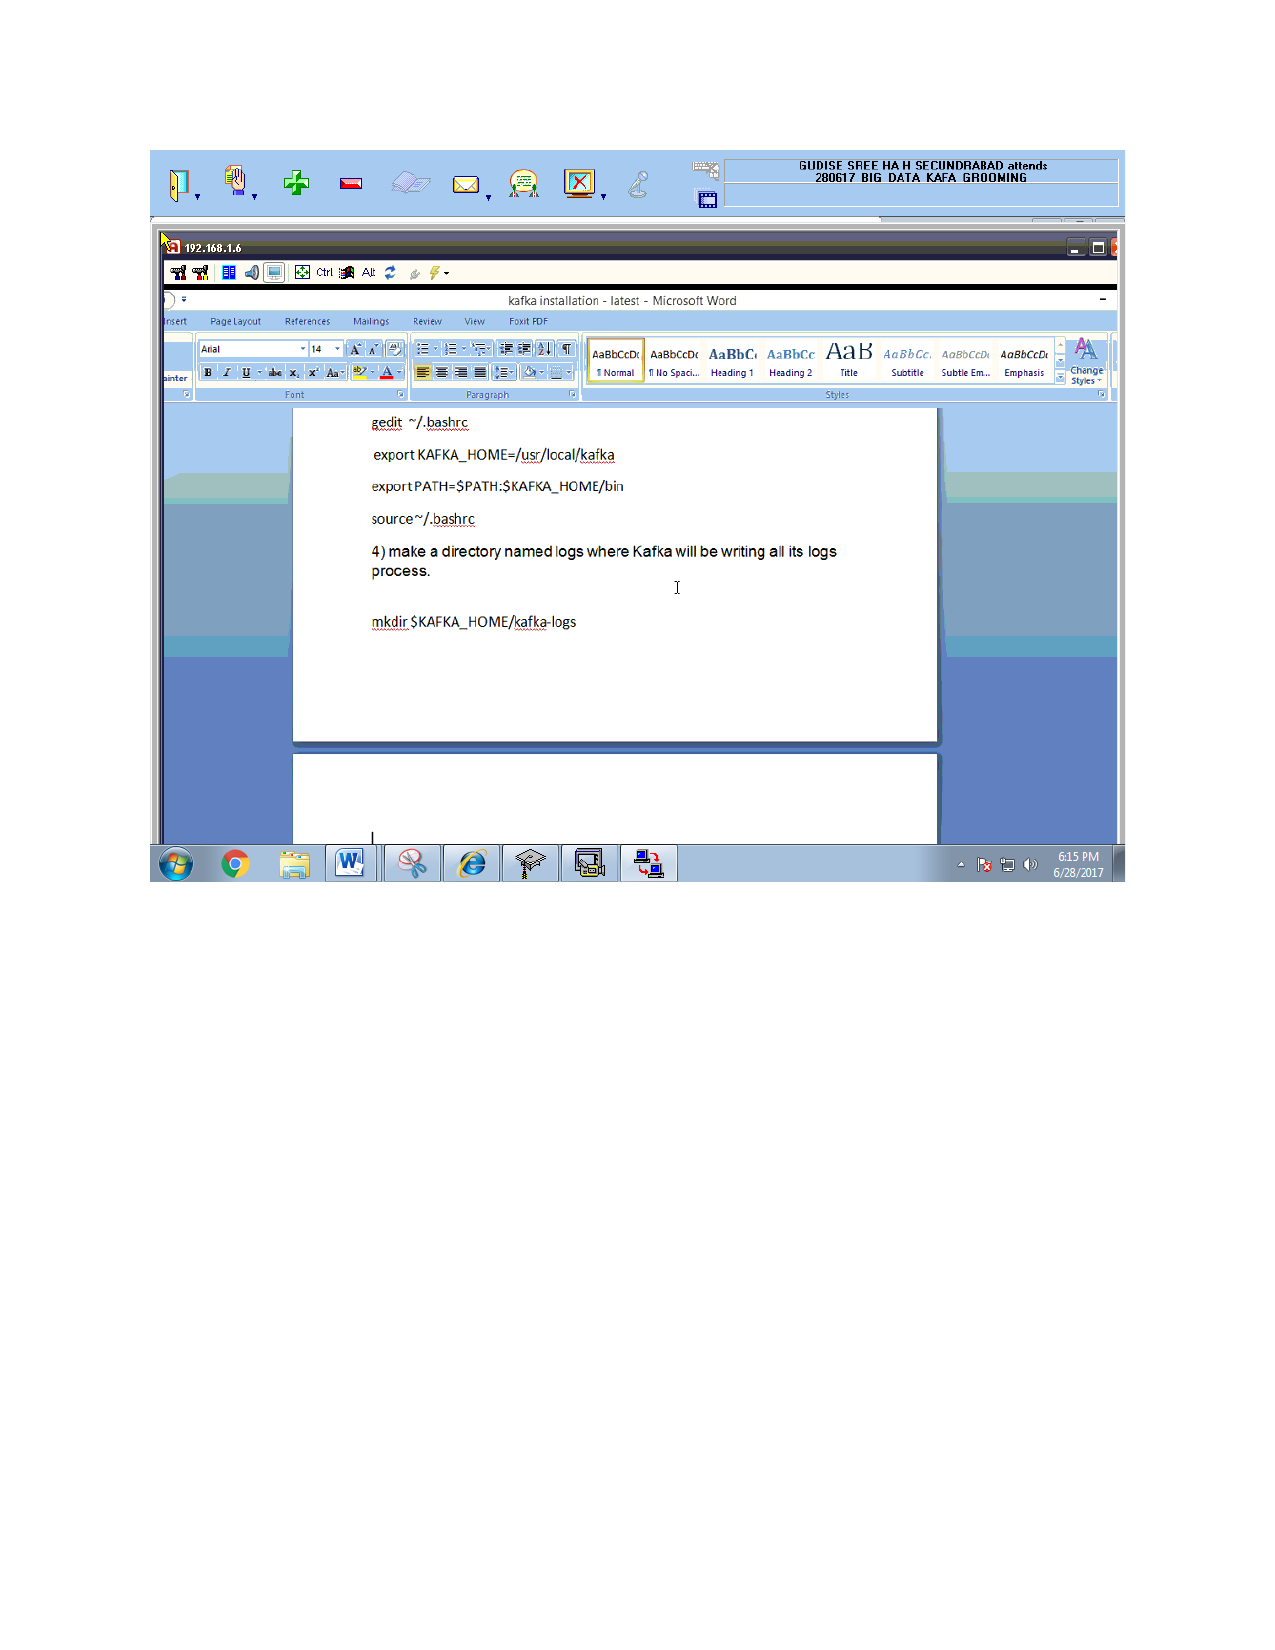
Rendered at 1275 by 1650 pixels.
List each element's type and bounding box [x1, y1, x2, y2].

picture [150, 150, 1125, 882]
